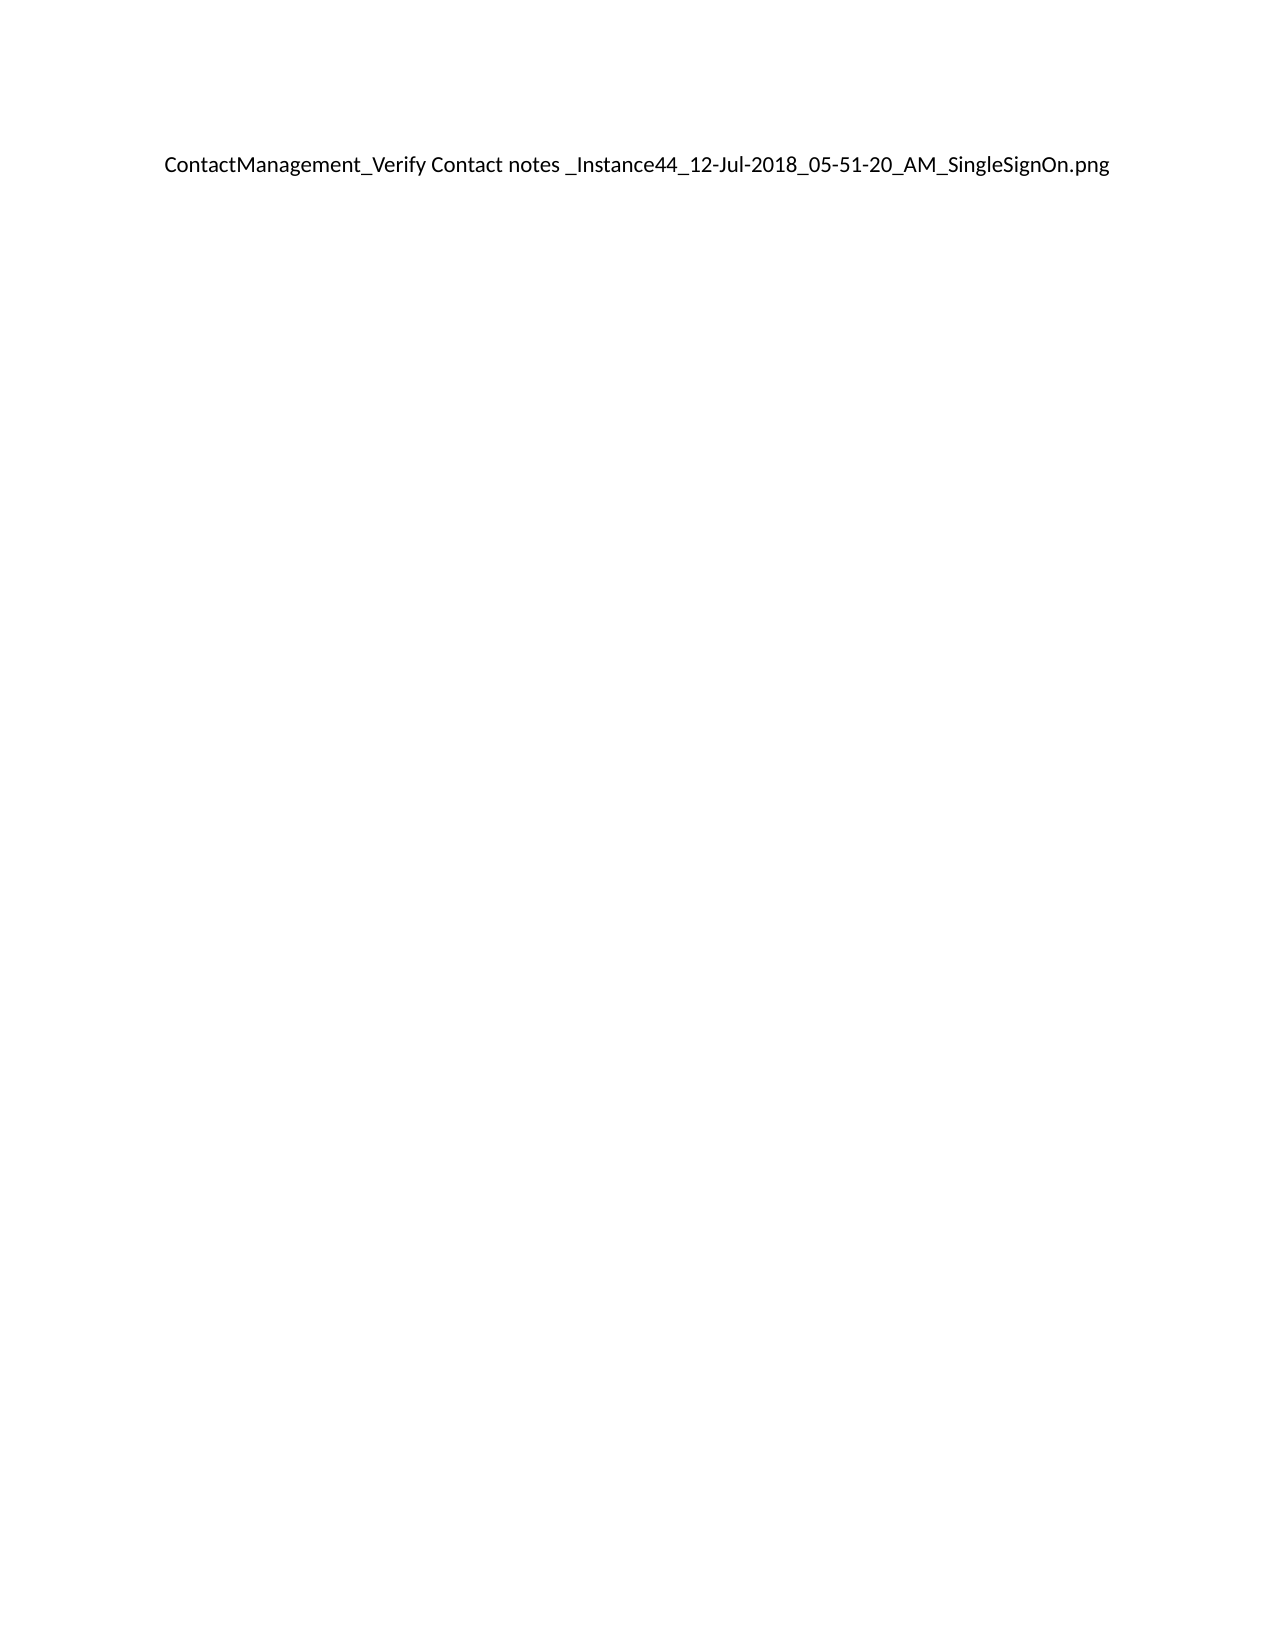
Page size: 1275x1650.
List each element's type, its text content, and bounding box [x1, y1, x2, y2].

text ContactManagement_Verify Contact notes _Instance44_12-Jul-2018_05-51-20_AM_SingleSignOn.png [150, 150, 1125, 218]
